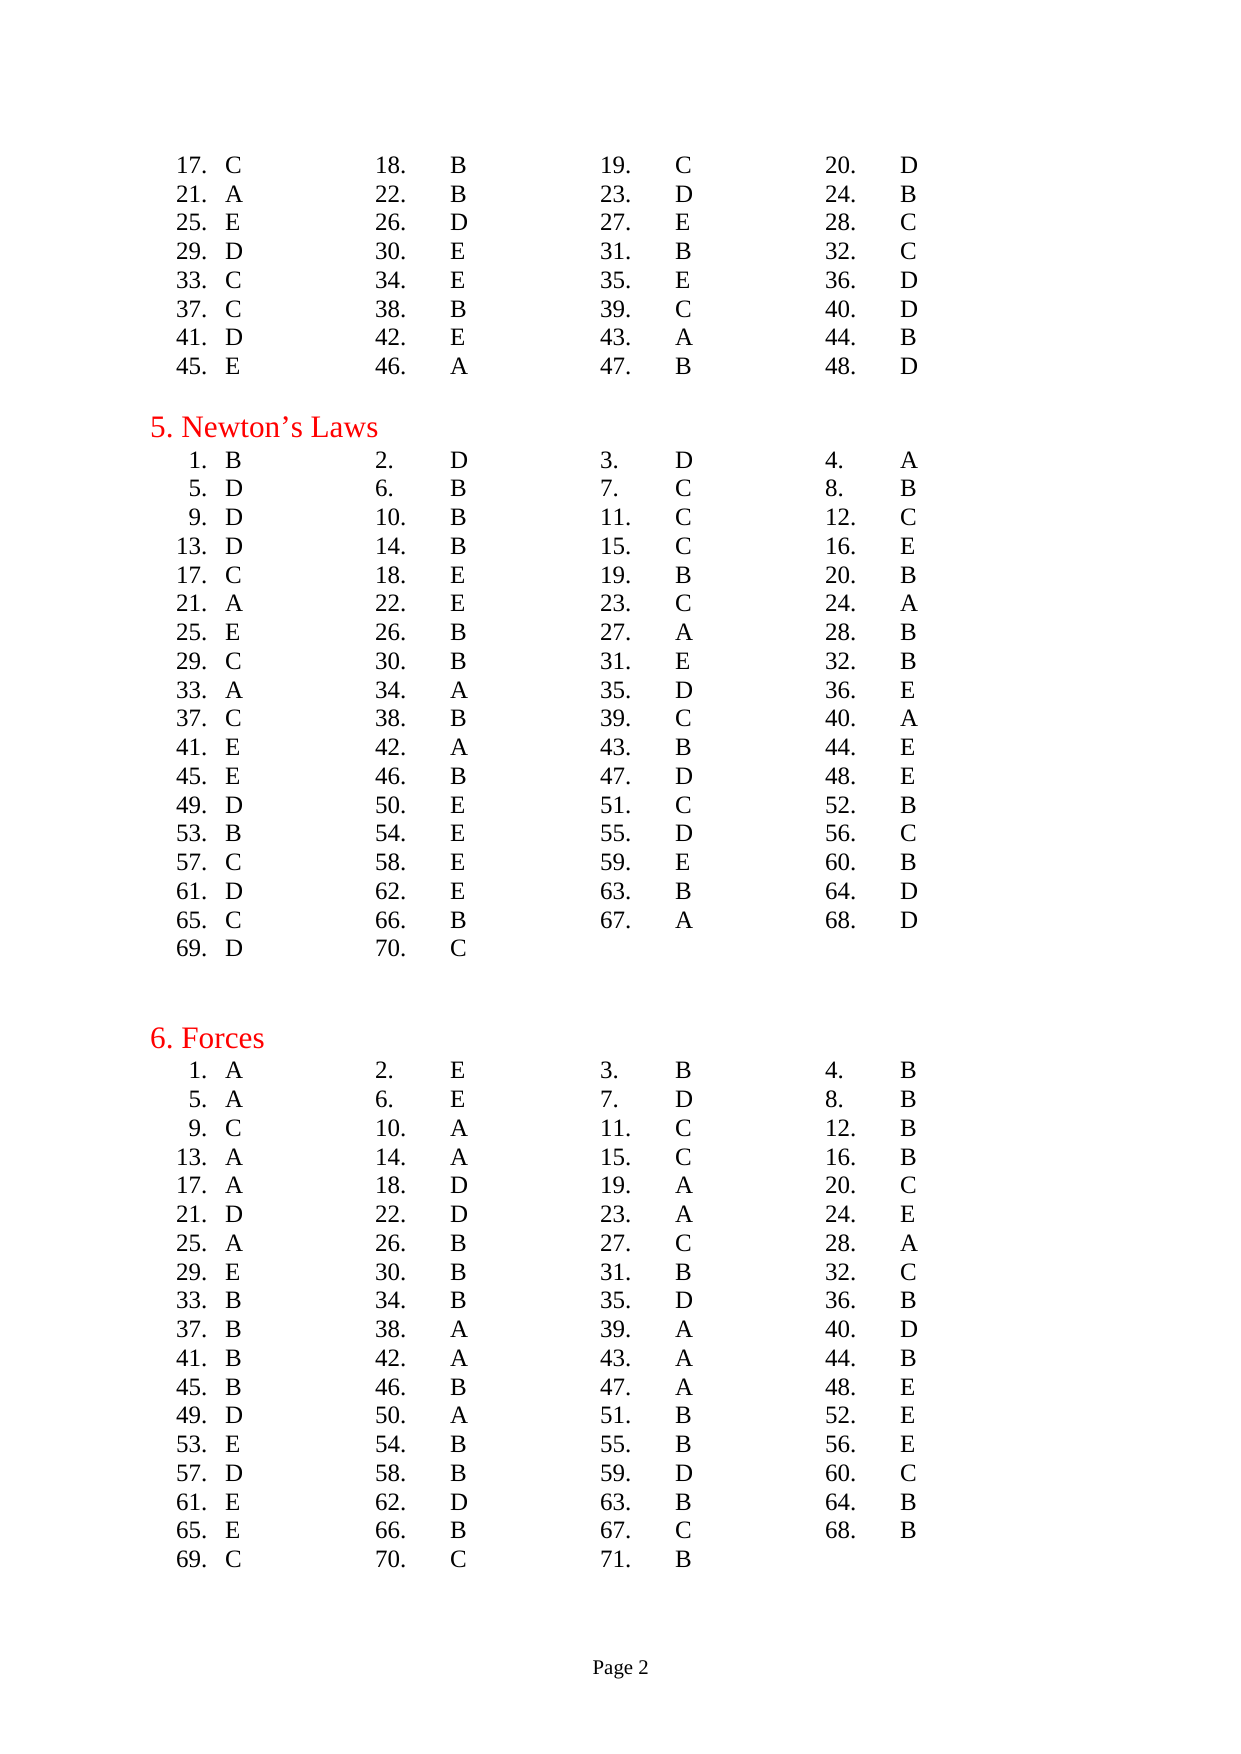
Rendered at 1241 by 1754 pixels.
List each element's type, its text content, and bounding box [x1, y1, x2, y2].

text 41. E 42. A 43. B 44. E [150, 732, 1091, 761]
text 17. C 18. E 19. B 20. B [150, 560, 1091, 588]
text 1. A 2. E 3. B 4. B [150, 1056, 1091, 1084]
text 21. D 22. D 23. A 24. E [150, 1199, 1091, 1228]
text 45. B 46. B 47. A 48. E [150, 1372, 1091, 1401]
text 65. C 66. B 67. A 68. D [150, 905, 1091, 933]
text 5. A 6. E 7. D 8. B [150, 1084, 1091, 1113]
text 21. A 22. E 23. C 24. A [150, 588, 1091, 617]
list Forces [150, 1020, 1091, 1056]
text 17. C 18. B 19. C 20. D [150, 150, 1091, 179]
text 13. A 14. A 15. C 16. B [150, 1142, 1091, 1171]
text 25. E 26. D 27. E 28. C [150, 207, 1091, 236]
text 61. E 62. D 63. B 64. B [150, 1487, 1091, 1516]
text 1. B 2. D 3. D 4. A [150, 445, 1091, 473]
text 29. D 30. E 31. B 32. C [150, 236, 1091, 265]
text 37. C 38. B 39. C 40. A [150, 703, 1091, 732]
text 29. C 30. B 31. E 32. B [150, 646, 1091, 675]
list Newton’s Laws [150, 409, 1091, 445]
text 37. B 38. A 39. A 40. D [150, 1314, 1091, 1343]
text 25. A 26. B 27. C 28. A [150, 1228, 1091, 1257]
text 29. E 30. B 31. B 32. C [150, 1257, 1091, 1286]
text 45. E 46. A 47. B 48. D [150, 351, 1091, 380]
text 5. D 6. B 7. C 8. B [150, 473, 1091, 502]
text 17. A 18. D 19. A 20. C [150, 1171, 1091, 1199]
text 69. C 70. C 71. B [150, 1544, 1091, 1573]
text 13. D 14. B 15. C 16. E [150, 531, 1091, 560]
text 45. E 46. B 47. D 48. E [150, 761, 1091, 790]
text 61. D 62. E 63. B 64. D [150, 876, 1091, 905]
text 57. D 58. B 59. D 60. C [150, 1458, 1091, 1487]
text 21. A 22. B 23. D 24. B [150, 179, 1091, 207]
text 37. C 38. B 39. C 40. D [150, 294, 1091, 322]
text 53. B 54. E 55. D 56. C [150, 818, 1091, 847]
text 41. D 42. E 43. A 44. B [150, 322, 1091, 351]
text 53. E 54. B 55. B 56. E [150, 1429, 1091, 1458]
text 65. E 66. B 67. C 68. B [150, 1516, 1091, 1544]
text 49. D 50. E 51. C 52. B [150, 790, 1091, 818]
text 69. D 70. C [150, 933, 1091, 962]
text 33. B 34. B 35. D 36. B [150, 1286, 1091, 1314]
text 9. D 10. B 11. C 12. C [150, 502, 1091, 531]
text 57. C 58. E 59. E 60. B [150, 847, 1091, 876]
text 33. A 34. A 35. D 36. E [150, 675, 1091, 703]
text 25. E 26. B 27. A 28. B [150, 617, 1091, 646]
text 9. C 10. A 11. C 12. B [150, 1113, 1091, 1142]
text 41. B 42. A 43. A 44. B [150, 1343, 1091, 1372]
text 49. D 50. A 51. B 52. E [150, 1401, 1091, 1429]
text 33. C 34. E 35. E 36. D [150, 265, 1091, 294]
